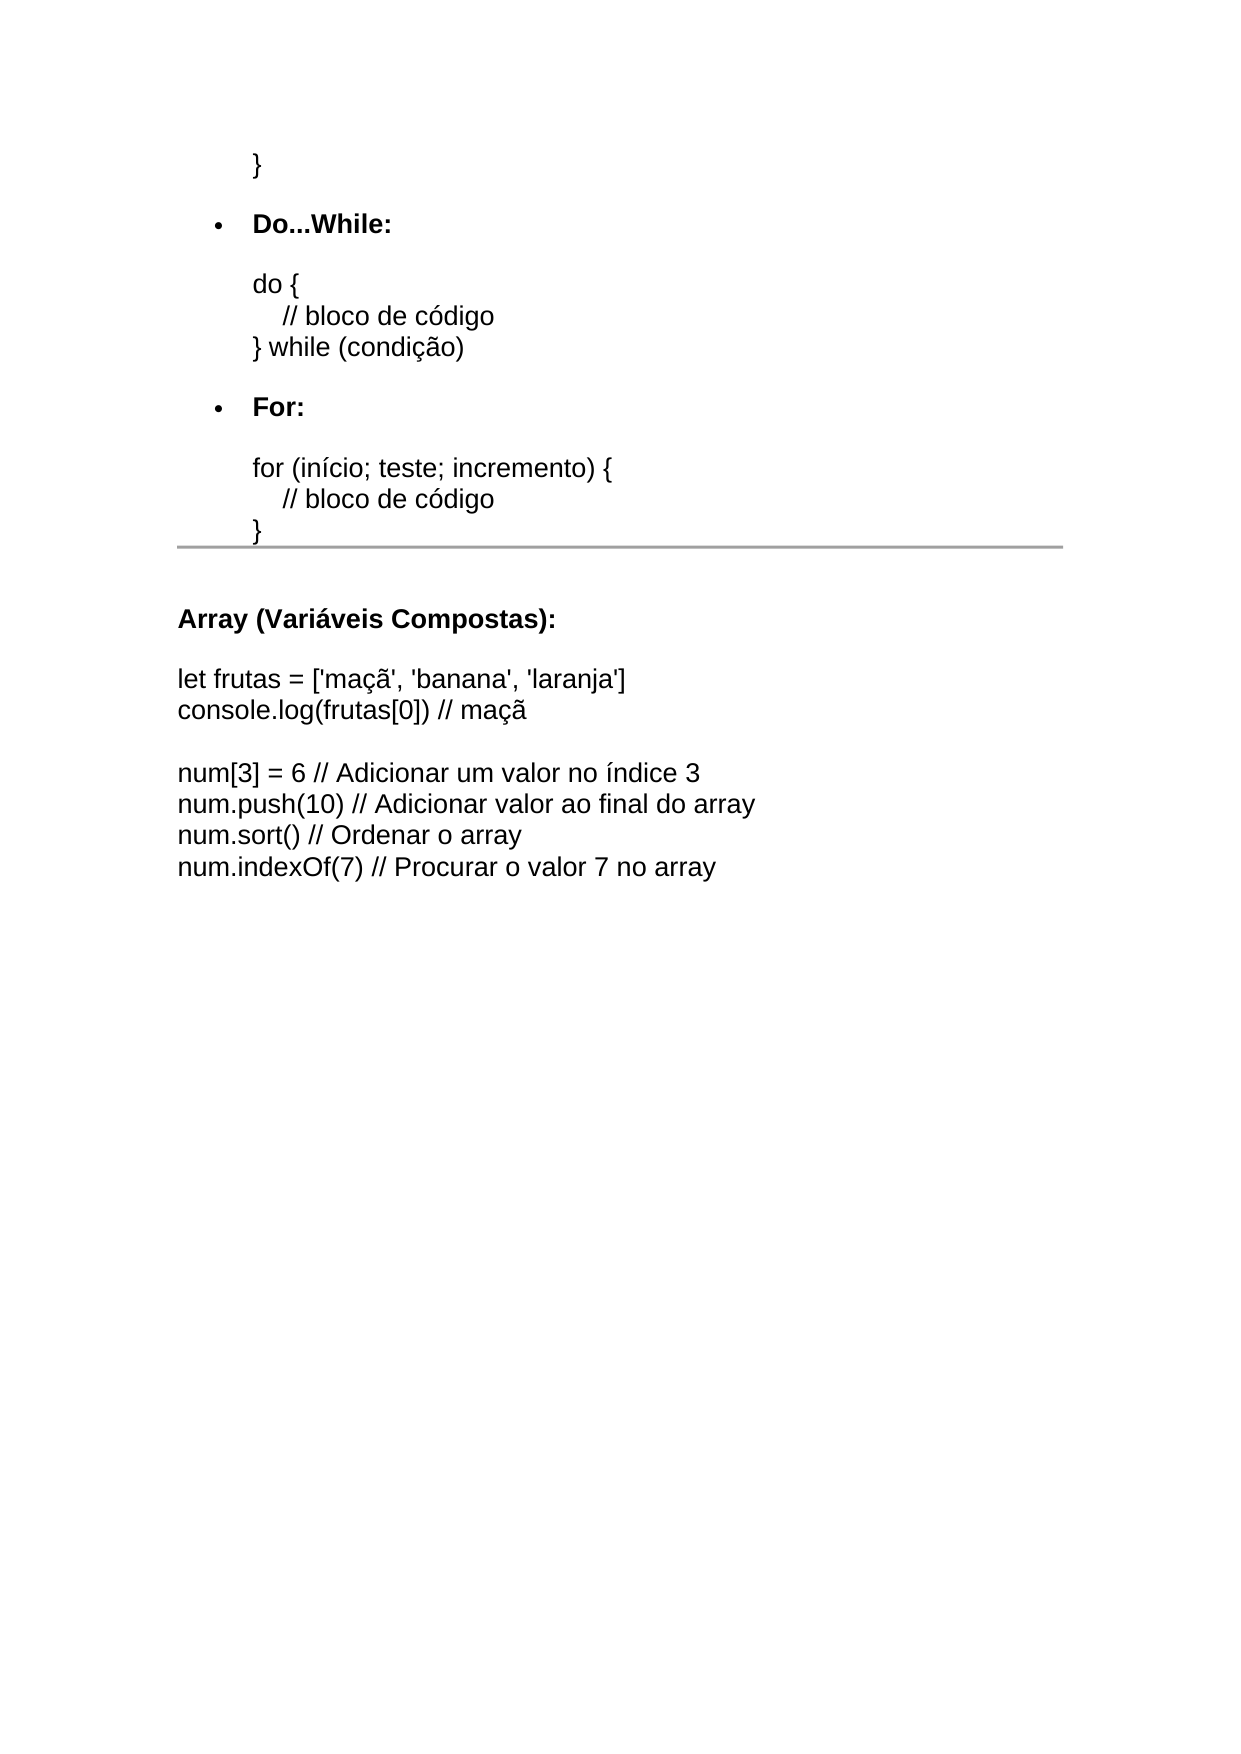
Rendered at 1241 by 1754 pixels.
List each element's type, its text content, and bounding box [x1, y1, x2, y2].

text console.log(frutas[0]) // maçã [177, 694, 1063, 726]
text let frutas = ['maçã', 'banana', 'laranja'] [177, 663, 1063, 694]
list For: [215, 391, 1063, 423]
text } [252, 514, 1063, 545]
text for (início; teste; incremento) { [252, 452, 1063, 483]
list Do...While: [215, 208, 1063, 239]
text do { [252, 268, 1063, 300]
text num.sort() // Ordenar o array [177, 819, 1063, 851]
text num.indexOf(7) // Procurar o valor 7 no array [177, 851, 1063, 882]
text // bloco de código [252, 300, 1063, 331]
text } [252, 148, 1063, 179]
text num.push(10) // Adicionar valor ao final do array [177, 788, 1063, 819]
text Array (Variáveis Compostas): [177, 603, 1063, 634]
text } while (condição) [252, 331, 1063, 362]
text num[3] = 6 // Adicionar um valor no índice 3 [177, 757, 1063, 788]
text // bloco de código [252, 483, 1063, 514]
